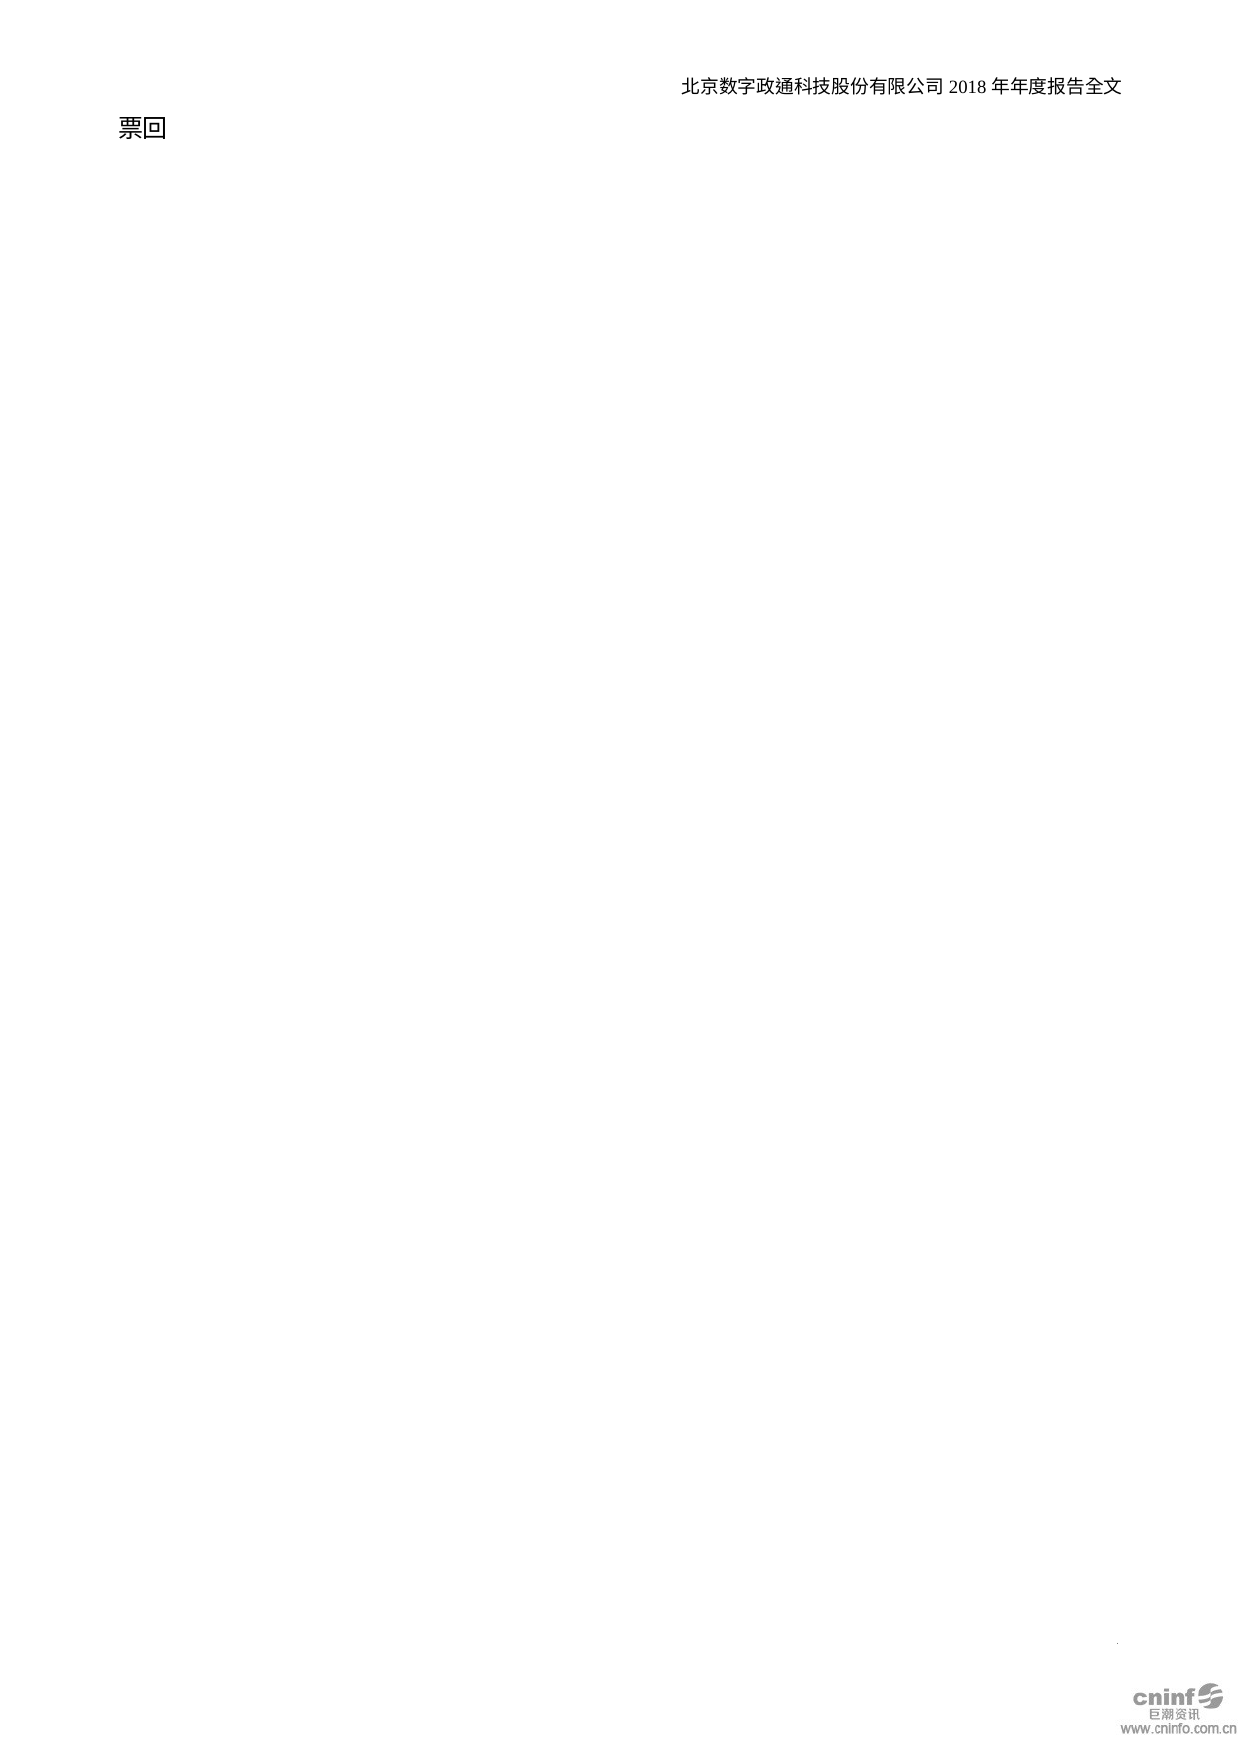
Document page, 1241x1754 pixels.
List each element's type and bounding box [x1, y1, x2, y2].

picture [1115, 1680, 1240, 1737]
text [118, 110, 1124, 144]
